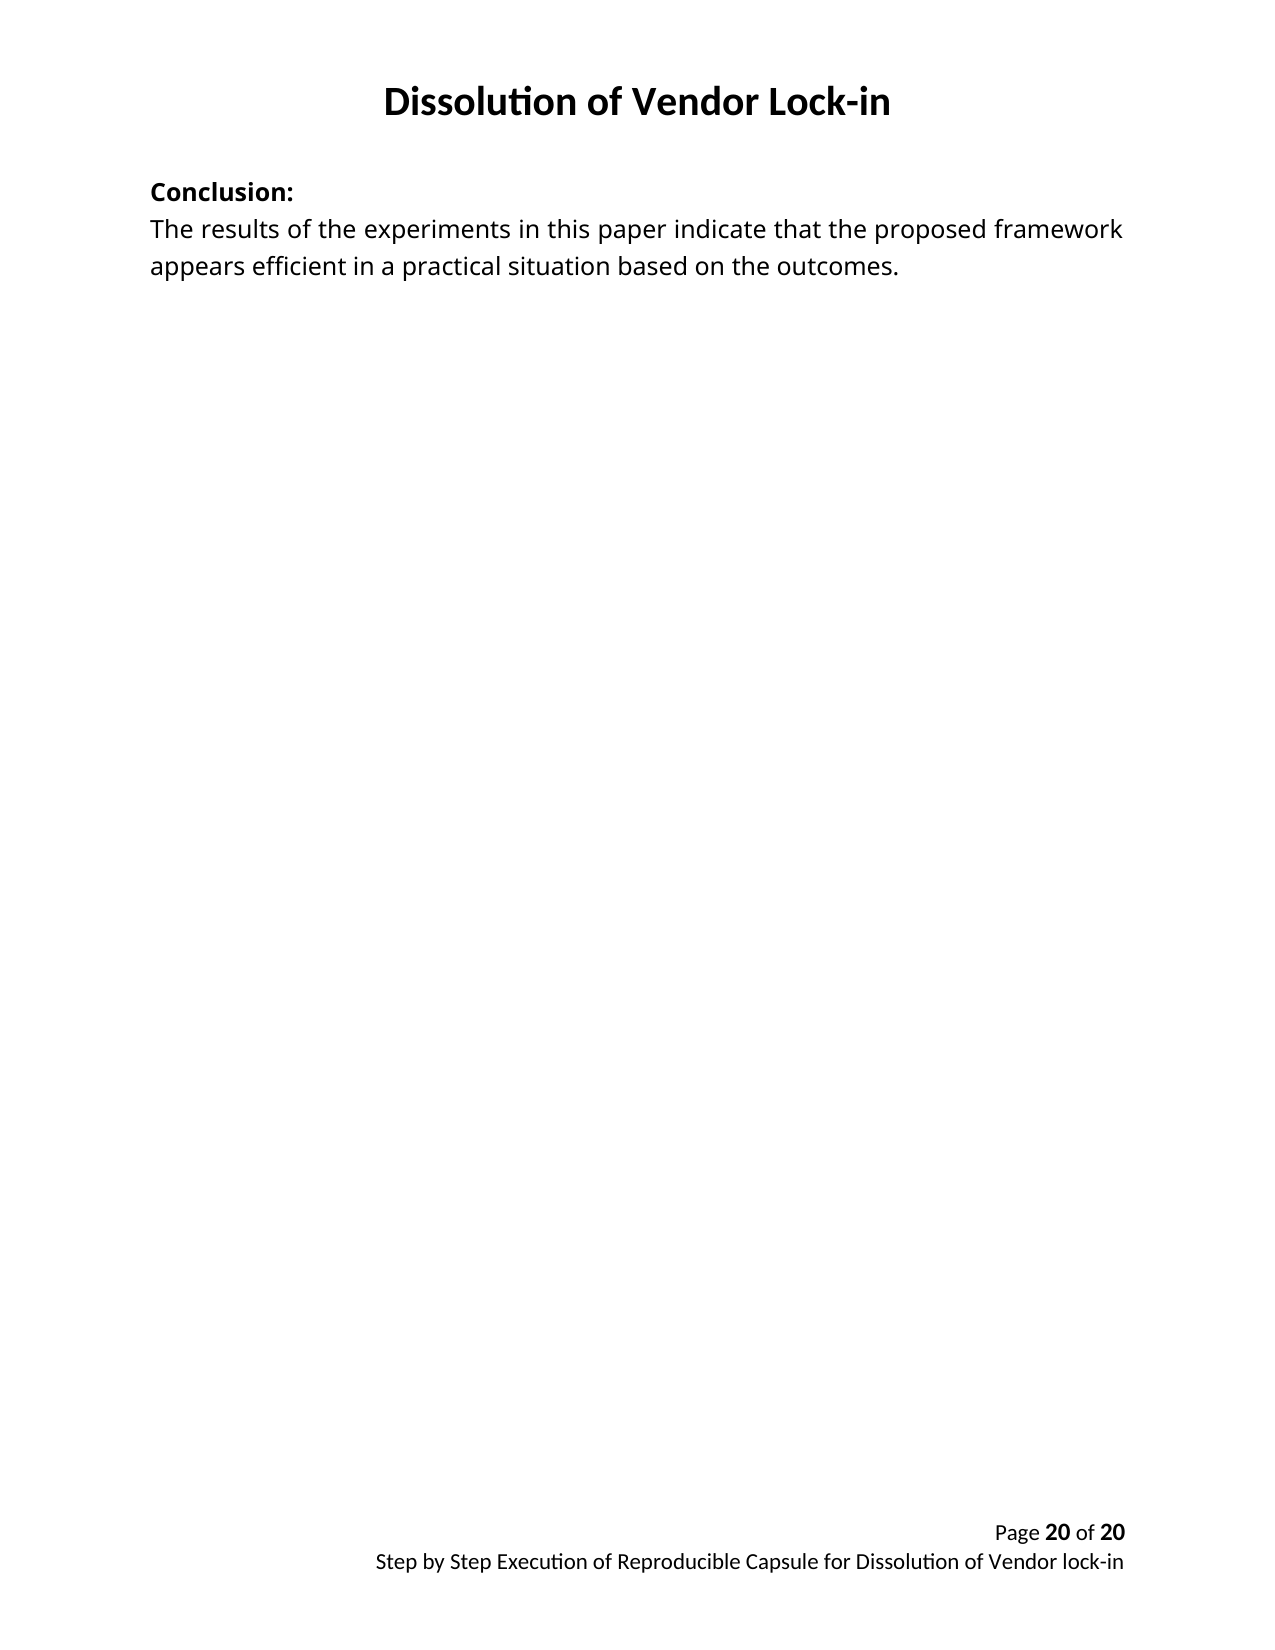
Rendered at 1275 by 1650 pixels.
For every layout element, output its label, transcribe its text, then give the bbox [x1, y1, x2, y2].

text Conclusion: [150, 174, 1125, 209]
text The results of the experiments in this paper indicate that the proposed framework appears efficient in a practical situation based on the outcomes. [150, 211, 1125, 282]
